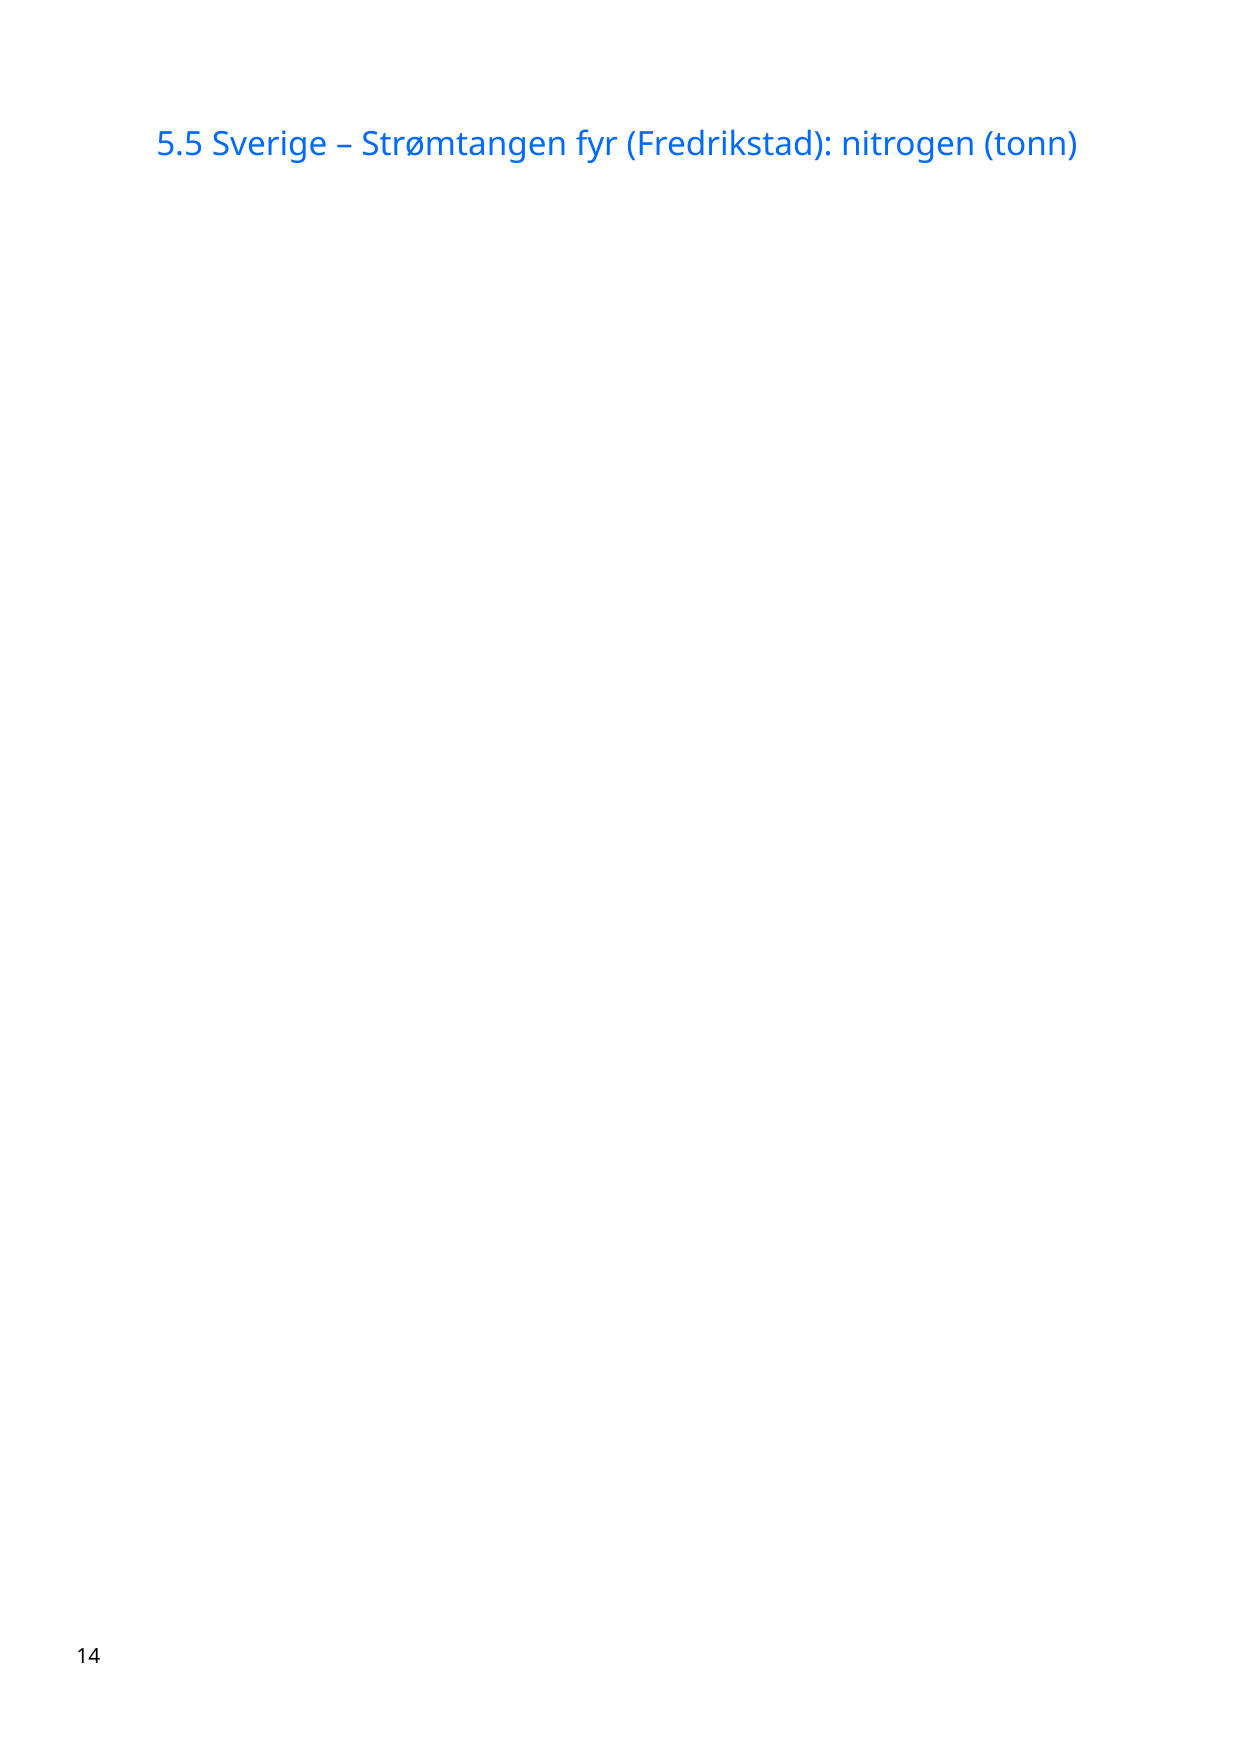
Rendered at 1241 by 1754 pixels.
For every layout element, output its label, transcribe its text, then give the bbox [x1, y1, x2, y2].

subtitle Sverige – Strømtangen fyr (Fredrikstad): nitrogen (tonn) [156, 120, 1090, 165]
